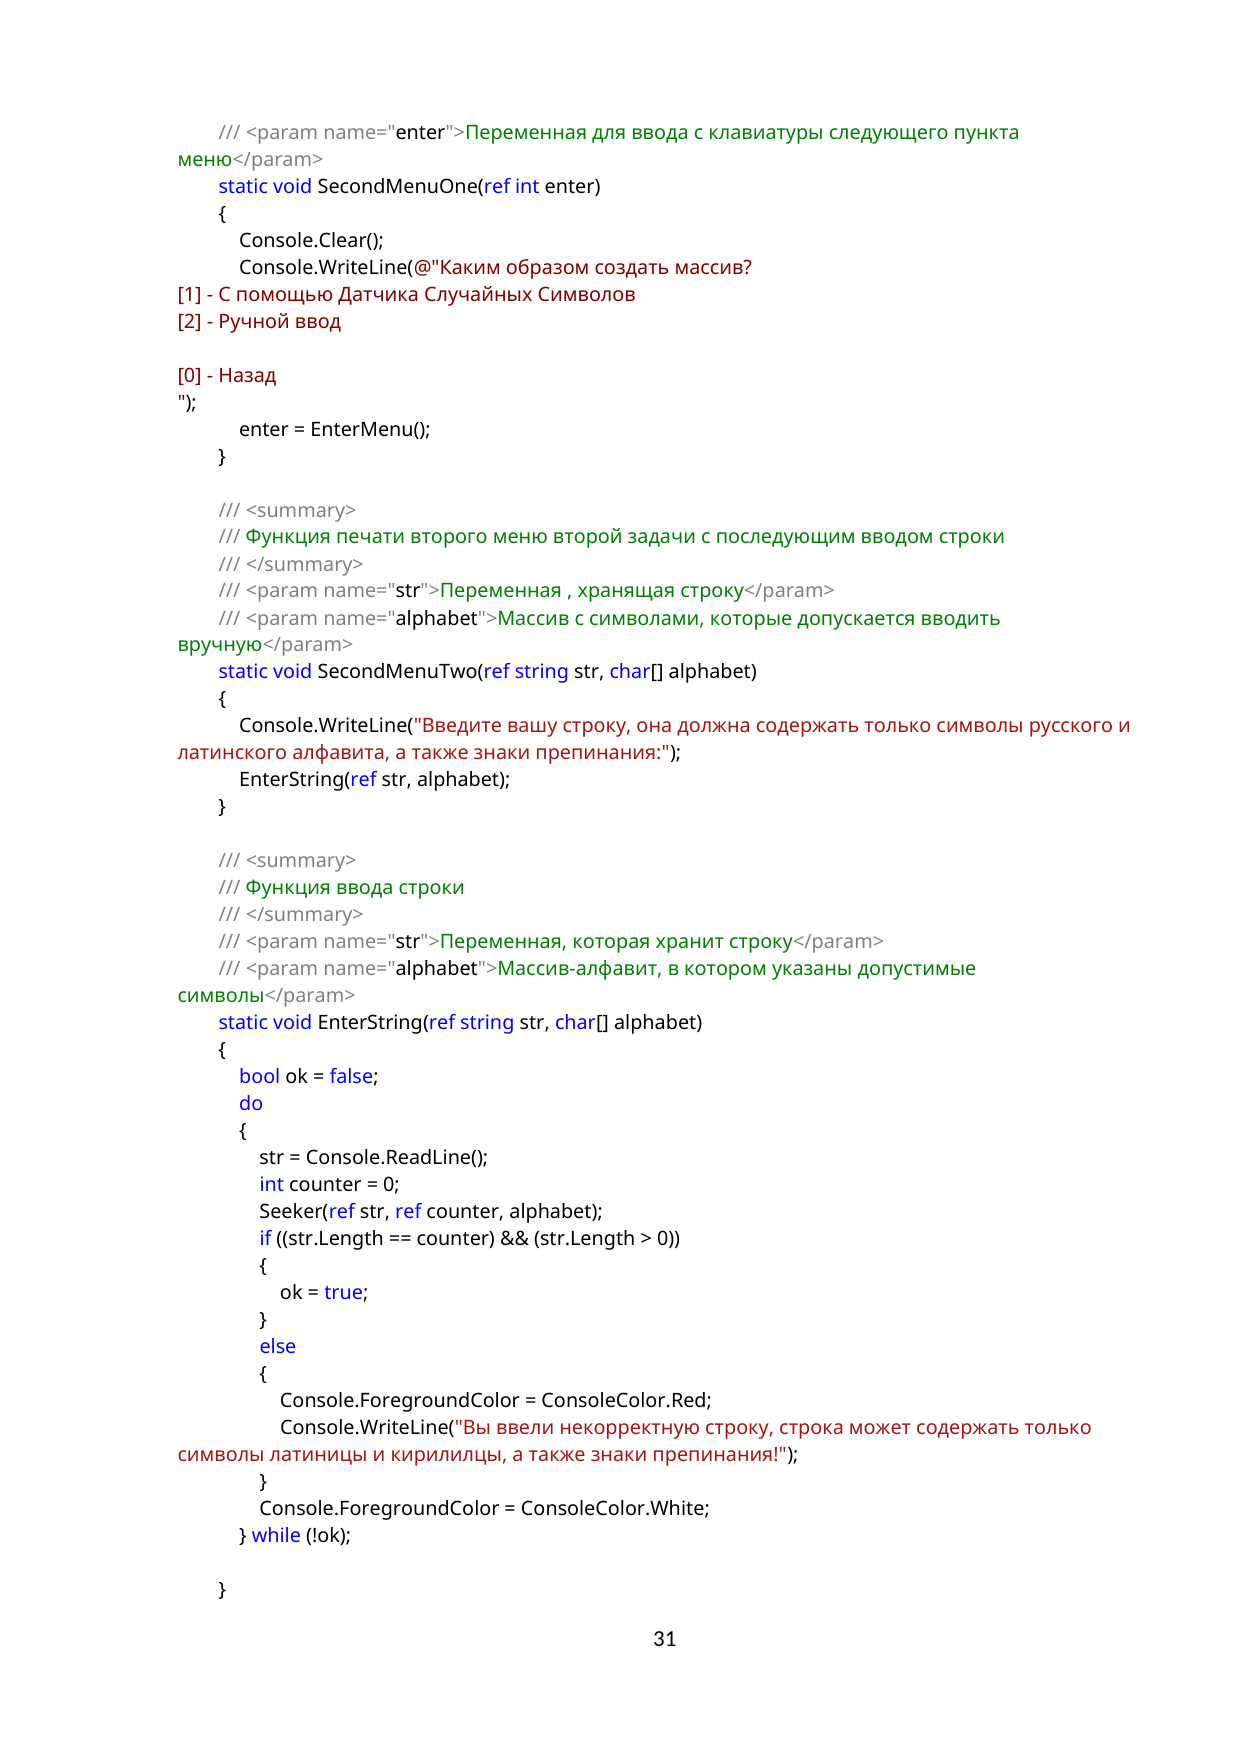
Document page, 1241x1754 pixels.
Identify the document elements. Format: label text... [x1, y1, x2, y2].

text str = Console.ReadLine(); [177, 1143, 1152, 1170]
text Console.WriteLine(@"Каким образом создать массив? [177, 253, 1152, 280]
text /// </summary> [177, 901, 1152, 927]
text } [177, 793, 1152, 819]
text Console.ForegroundColor = ConsoleColor.White; [177, 1494, 1152, 1521]
text [0] - Назад [177, 361, 1152, 388]
text bool ok = false; [177, 1062, 1152, 1089]
text ok = true; [177, 1278, 1152, 1305]
text static void EnterString(ref string str, char[] alphabet) [177, 1008, 1152, 1035]
text static void SecondMenuTwo(ref string str, char[] alphabet) [177, 658, 1152, 685]
text static void SecondMenuOne(ref int enter) [177, 172, 1152, 199]
text } [177, 1575, 1152, 1602]
text "); [177, 388, 1152, 415]
text /// <param name="str">Переменная , хранящая строку</param> [177, 577, 1152, 604]
text { [177, 199, 1152, 226]
text [1] - С помощью Датчика Случайных Символов [177, 280, 1152, 307]
text enter = EnterMenu(); [177, 415, 1152, 442]
text /// <summary> [177, 496, 1152, 523]
text EnterString(ref str, alphabet); [177, 766, 1152, 793]
text else [177, 1332, 1152, 1359]
text } [177, 1467, 1152, 1494]
text } [177, 442, 1152, 469]
text Seeker(ref str, ref counter, alphabet); [177, 1197, 1152, 1224]
text do [177, 1089, 1152, 1116]
text [2] - Ручной ввод [177, 307, 1152, 334]
text /// Функция ввода строки [177, 873, 1152, 901]
text /// Функция печати второго меню второй задачи с последующим вводом строки [177, 523, 1152, 550]
text /// <param name="alphabet">Массив-алфавит, в котором указаны допустимые символы</param> [177, 954, 1152, 1008]
text Console.WriteLine("Введите вашу строку, она должна содержать только символы русского и латинского алфавита, а также знаки препинания:"); [177, 712, 1152, 766]
text } while (!ok); [177, 1521, 1152, 1548]
text { [177, 1116, 1152, 1143]
text Console.WriteLine("Вы ввели некорректную строку, строка может содержать только символы латиницы и кирилилцы, а также знаки препинания!"); [177, 1413, 1152, 1467]
text /// <param name="str">Переменная, которая хранит строку</param> [177, 927, 1152, 954]
text /// <param name="enter">Переменная для ввода с клавиатуры следующего пункта меню</param> [177, 118, 1152, 172]
text { [177, 1251, 1152, 1278]
text Console.ForegroundColor = ConsoleColor.Red; [177, 1386, 1152, 1413]
text /// <param name="alphabet">Массив с символами, которые допускается вводить вручную</param> [177, 604, 1152, 658]
text { [177, 685, 1152, 712]
text if ((str.Length == counter) && (str.Length > 0)) [177, 1224, 1152, 1251]
text /// <summary> [177, 847, 1152, 873]
text { [177, 1035, 1152, 1062]
text int counter = 0; [177, 1170, 1152, 1197]
text /// </summary> [177, 550, 1152, 577]
text { [177, 1359, 1152, 1386]
text } [177, 1305, 1152, 1332]
text Console.Clear(); [177, 226, 1152, 253]
